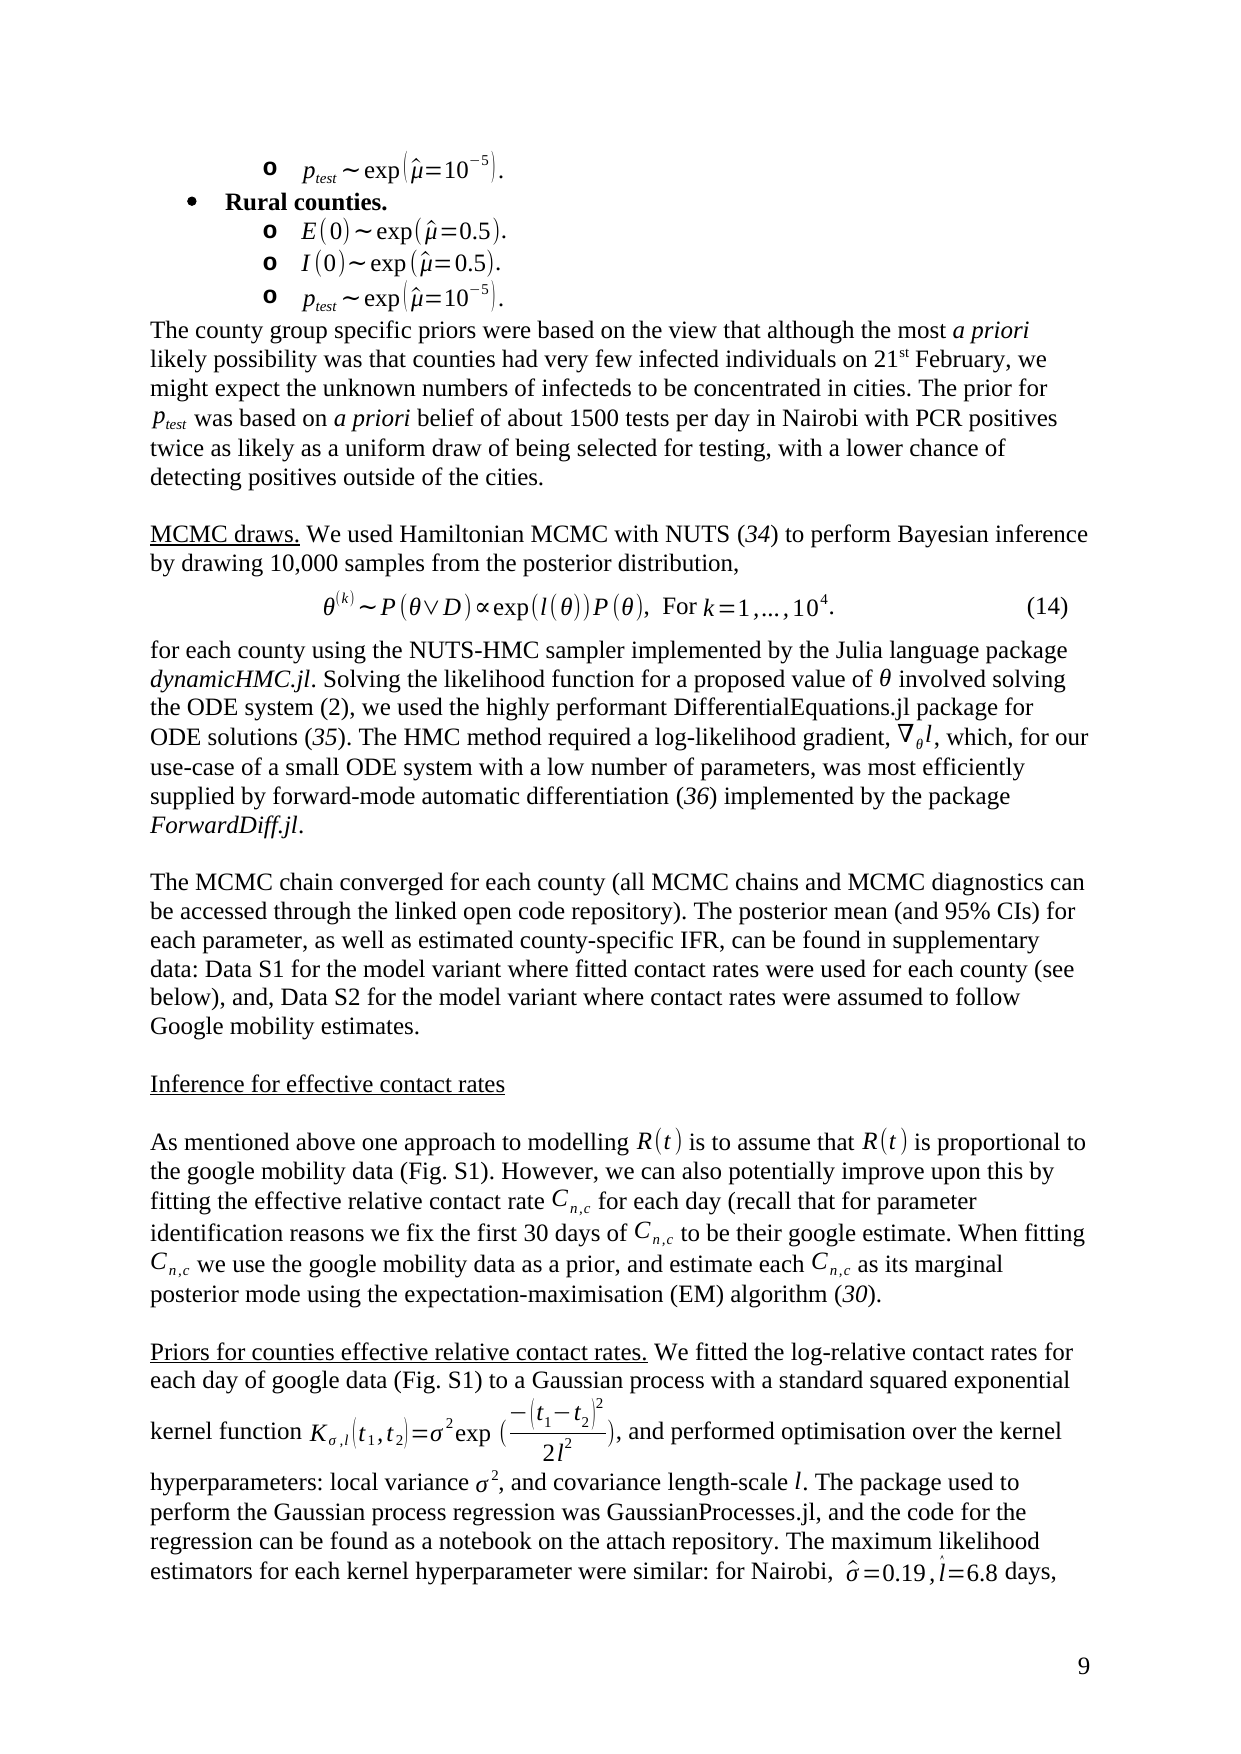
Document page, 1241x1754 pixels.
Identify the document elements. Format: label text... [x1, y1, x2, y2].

list . [262, 215, 1090, 247]
text The county group specific priors were based on the view that although the most a priori likely possibility was that counties had very few infected individuals on 21st February, we might expect the unknown numbers of infecteds to be concentrated in cities. The prior for was based on a priori belief of about 1500 tests per day in Nairobi with PCR positives twice as likely as a uniform draw of being selected for testing, with a lower chance of detecting positives outside of the cities. [150, 315, 1090, 490]
text Inference for effective contact rates [150, 1069, 1090, 1097]
text for each county using the NUTS-HMC sampler implemented by the Julia language package dynamicHMC.jl. Solving the likelihood function for a proposed value of involved solving the ODE system (2), we used the highly performant DifferentialEquations.jl package for ODE solutions (35). The HMC method required a log-likelihood gradient, , which, for our use-case of a small ODE system with a low number of parameters, was most efficiently supplied by forward-mode automatic differentiation (36) implemented by the package ForwardDiff.jl. [150, 635, 1090, 839]
text As mentioned above one approach to modelling is to assume that is proportional to the google mobility data (Fig. S1). However, we can also potentially improve upon this by fitting the effective relative contact rate for each day (recall that for parameter identification reasons we fix the first 30 days of to be their google estimate. When fitting we use the google mobility data as a prior, and estimate each as its marginal posterior mode using the expectation-maximisation (EM) algorithm (30). [150, 1126, 1090, 1308]
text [150, 1337, 1090, 1586]
list . [262, 247, 1090, 279]
table_header (14) [1007, 579, 1088, 633]
text The MCMC chain converged for each county (all MCMC chains and MCMC diagnostics can be accessed through the linked open code repository). The posterior mean (and 95% CIs) for each parameter, as well as estimated county-specific IFR, can be found in supplementary data: Data S1 for the model variant where fitted contact rates were used for each county (see below), and, Data S2 for the model variant where contact rates were assumed to follow Google mobility estimates. [150, 867, 1090, 1040]
text MCMC draws. We used Hamiltonian MCMC with NUTS (34) to perform Bayesian inference by drawing 10,000 samples from the posterior distribution, [150, 519, 1090, 577]
list Rural counties. [187, 187, 1090, 215]
table_header , For . [153, 579, 1005, 633]
